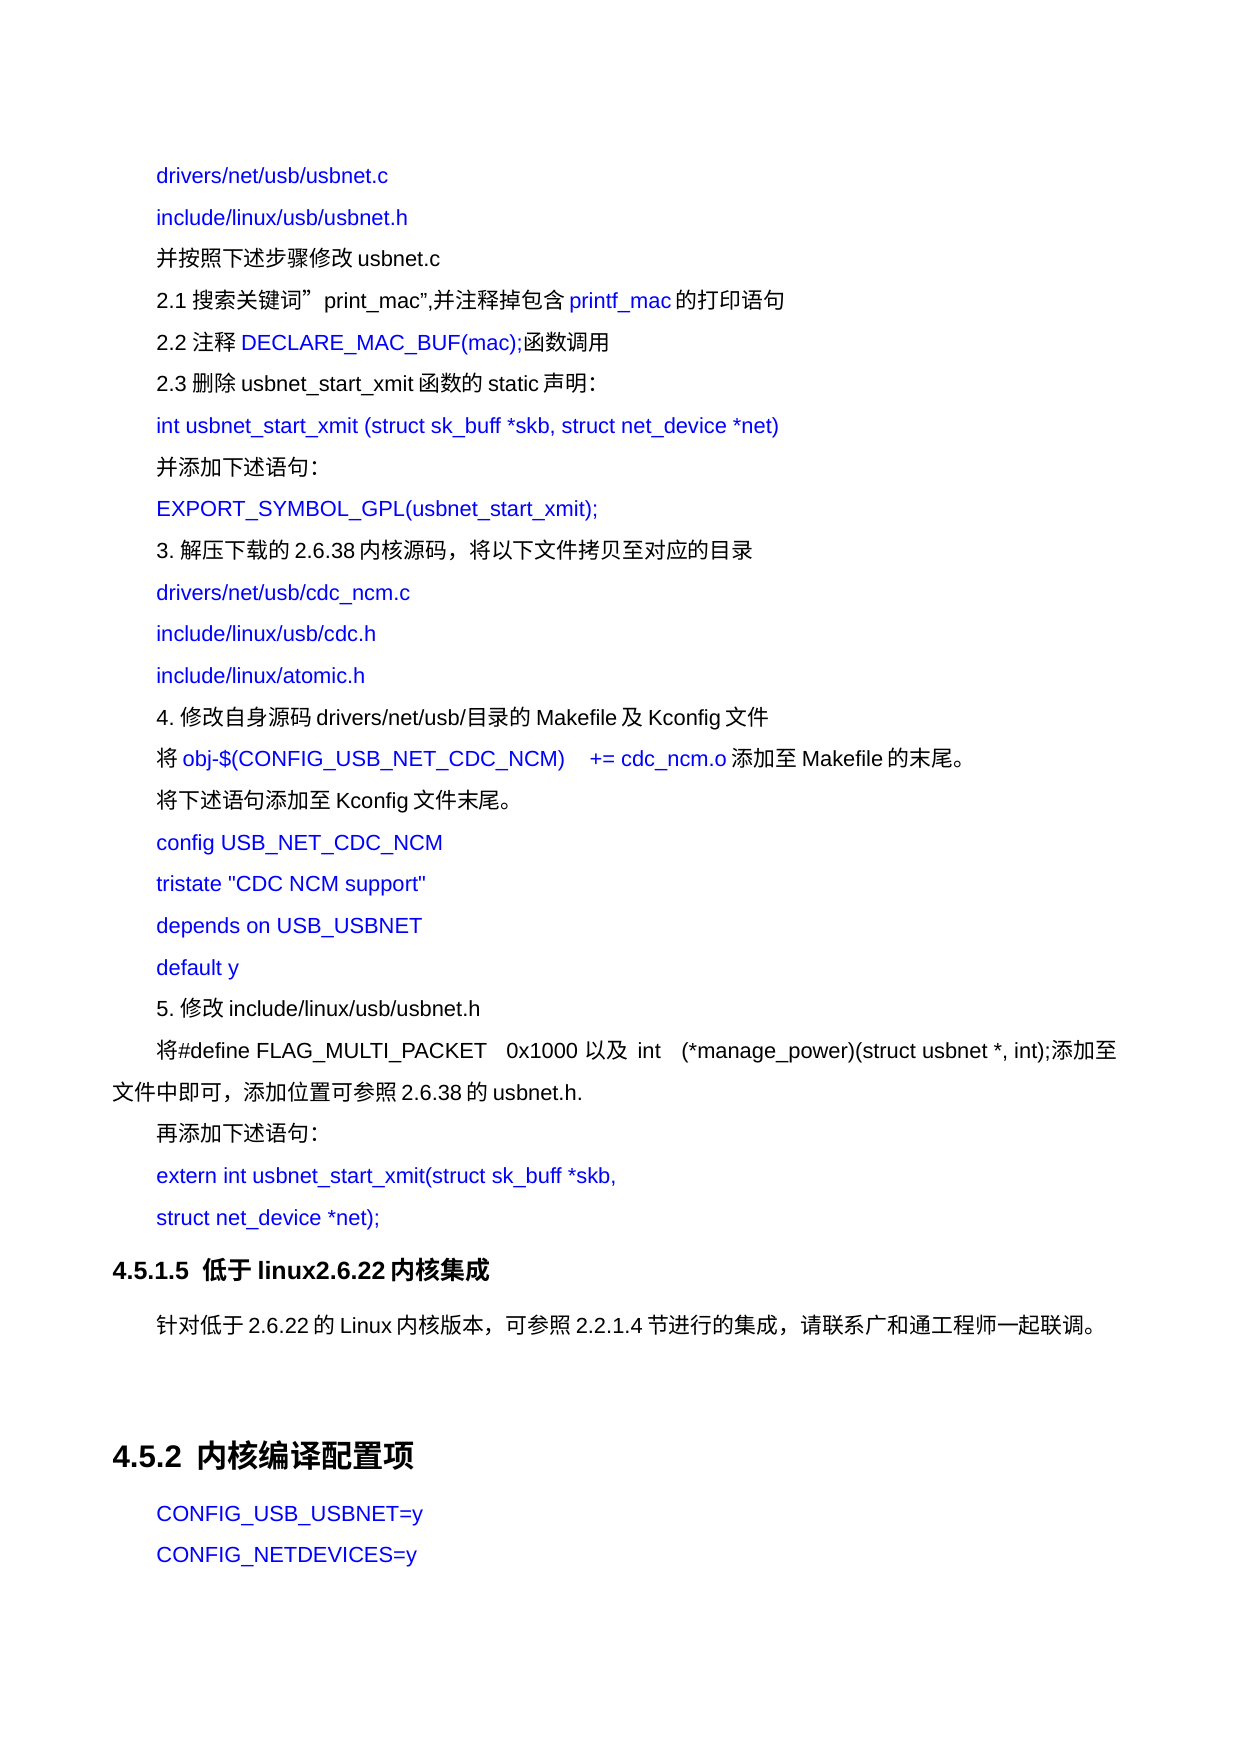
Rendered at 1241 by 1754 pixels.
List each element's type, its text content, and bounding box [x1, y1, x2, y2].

text include/linux/usb/usbnet.h [112, 192, 1128, 233]
text 针对低于2.6.22的Linux内核版本，可参照2.2.1.4节进行的集成，请联系广和通工程师一起联调。 [112, 1300, 1128, 1342]
subtitle 内核编译配置项 [112, 1434, 1128, 1475]
text int usbnet_start_xmit (struct sk_buff *skb, struct net_device *net) [112, 400, 1128, 442]
text 再添加下述语句： [112, 1108, 1128, 1150]
text 3. 解压下载的2.6.38内核源码，将以下文件拷贝至对应的目录 [112, 525, 1128, 567]
text struct net_device *net); [112, 1192, 1128, 1233]
text CONFIG_NETDEVICES=y [112, 1529, 1128, 1571]
text 2.1 搜索关键词”print_mac”,并注释掉包含printf_mac的打印语句 [112, 275, 1128, 317]
text EXPORT_SYMBOL_GPL(usbnet_start_xmit); [112, 483, 1128, 525]
text drivers/net/usb/usbnet.c [112, 150, 1128, 192]
subtitle 低于linux2.6.22内核集成 [112, 1246, 1128, 1287]
text config USB_NET_CDC_NCM [112, 817, 1128, 858]
text include/linux/usb/cdc.h [112, 608, 1128, 650]
text CONFIG_USB_USBNET=y [112, 1488, 1128, 1529]
text include/linux/atomic.h [112, 650, 1128, 692]
text 将下述语句添加至Kconfig文件末尾。 [112, 775, 1128, 817]
text 将obj-$(CONFIG_USB_NET_CDC_NCM) += cdc_ncm.o添加至Makefile的末尾。 [112, 733, 1128, 775]
text 将#define FLAG_MULTI_PACKET 0x1000 以及 int (*manage_power)(struct usbnet *, int);添加至文件中即可，添加位置可参照2.6.38的usbnet.h. [112, 1025, 1128, 1108]
text 4. 修改自身源码drivers/net/usb/目录的Makefile及Kconfig文件 [112, 692, 1128, 733]
text tristate "CDC NCM support" [112, 858, 1128, 900]
text 并添加下述语句： [112, 442, 1128, 483]
text default y [112, 942, 1128, 983]
text drivers/net/usb/cdc_ncm.c [112, 567, 1128, 608]
text depends on USB_USBNET [112, 900, 1128, 942]
text extern int usbnet_start_xmit(struct sk_buff *skb, [112, 1150, 1128, 1192]
text 5. 修改include/linux/usb/usbnet.h [112, 983, 1128, 1025]
text 并按照下述步骤修改usbnet.c [112, 233, 1128, 275]
text 2.3 删除usbnet_start_xmit函数的static声明： [112, 358, 1128, 400]
text 2.2 注释DECLARE_MAC_BUF(mac);函数调用 [112, 317, 1128, 358]
